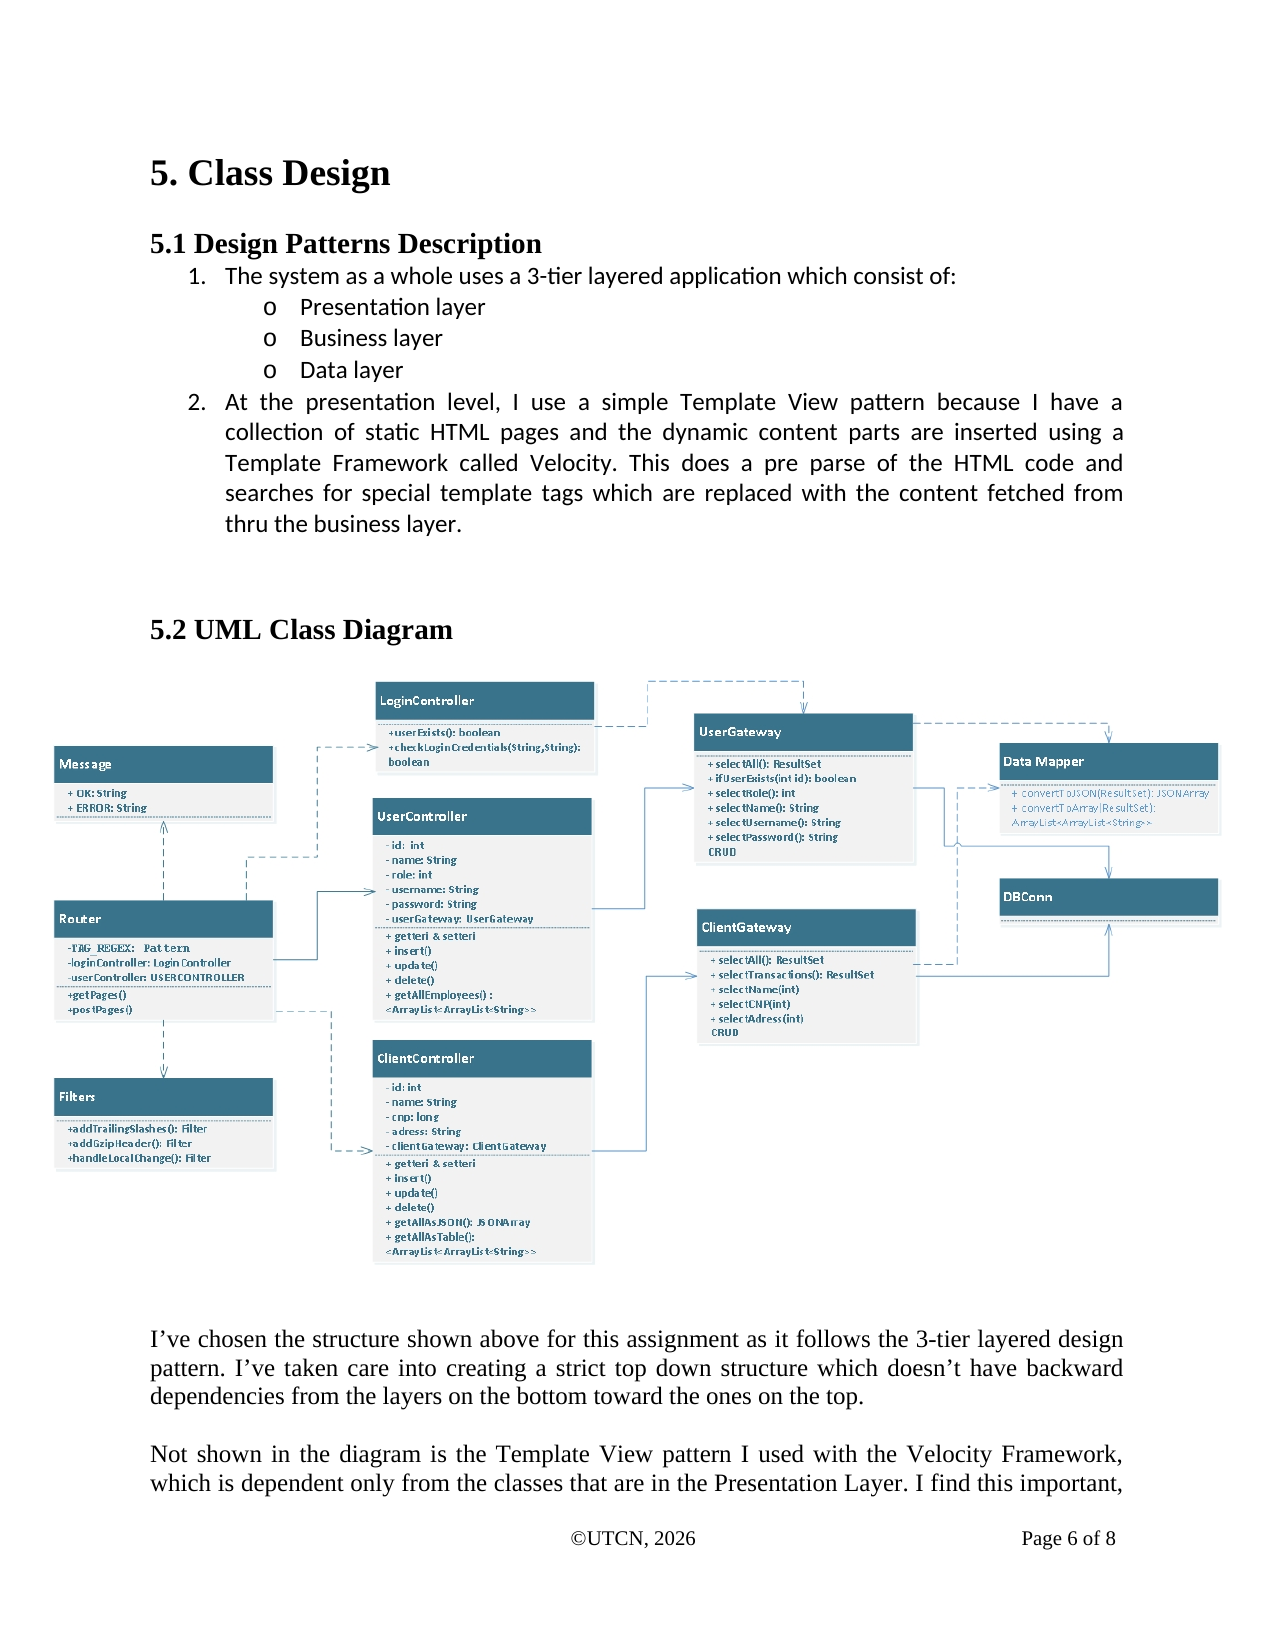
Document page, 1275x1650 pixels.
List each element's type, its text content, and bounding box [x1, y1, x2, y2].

list At the presentation level, I use a simple Template View pattern because I have a collection of static HTML pages and the dynamic content parts are inserted using a Template Framework called Velocity. This does a pre parse of the HTML code and searches for special template tags which are replaced with the content fetched from thru the business layer. [187, 386, 1125, 539]
title 5. Class Design [150, 150, 1125, 193]
text 5.2 UML Class Diagram [150, 612, 1125, 646]
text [150, 1439, 1125, 1496]
text I’ve chosen the structure shown above for this assignment as it follows the 3-tier layered design pattern. I’ve taken care into creating a strict top down structure which doesn’t have backward dependencies from the layers on the bottom toward the ones on the top. [150, 1324, 1125, 1410]
picture [50, 680, 1222, 1265]
list The system as a whole uses a 3-tier layered application which consist of: [187, 260, 1125, 291]
list Presentation layer [262, 291, 1125, 322]
list Data layer [262, 354, 1125, 386]
list Business layer [262, 322, 1125, 354]
text 5.1 Design Patterns Description [150, 227, 1125, 260]
